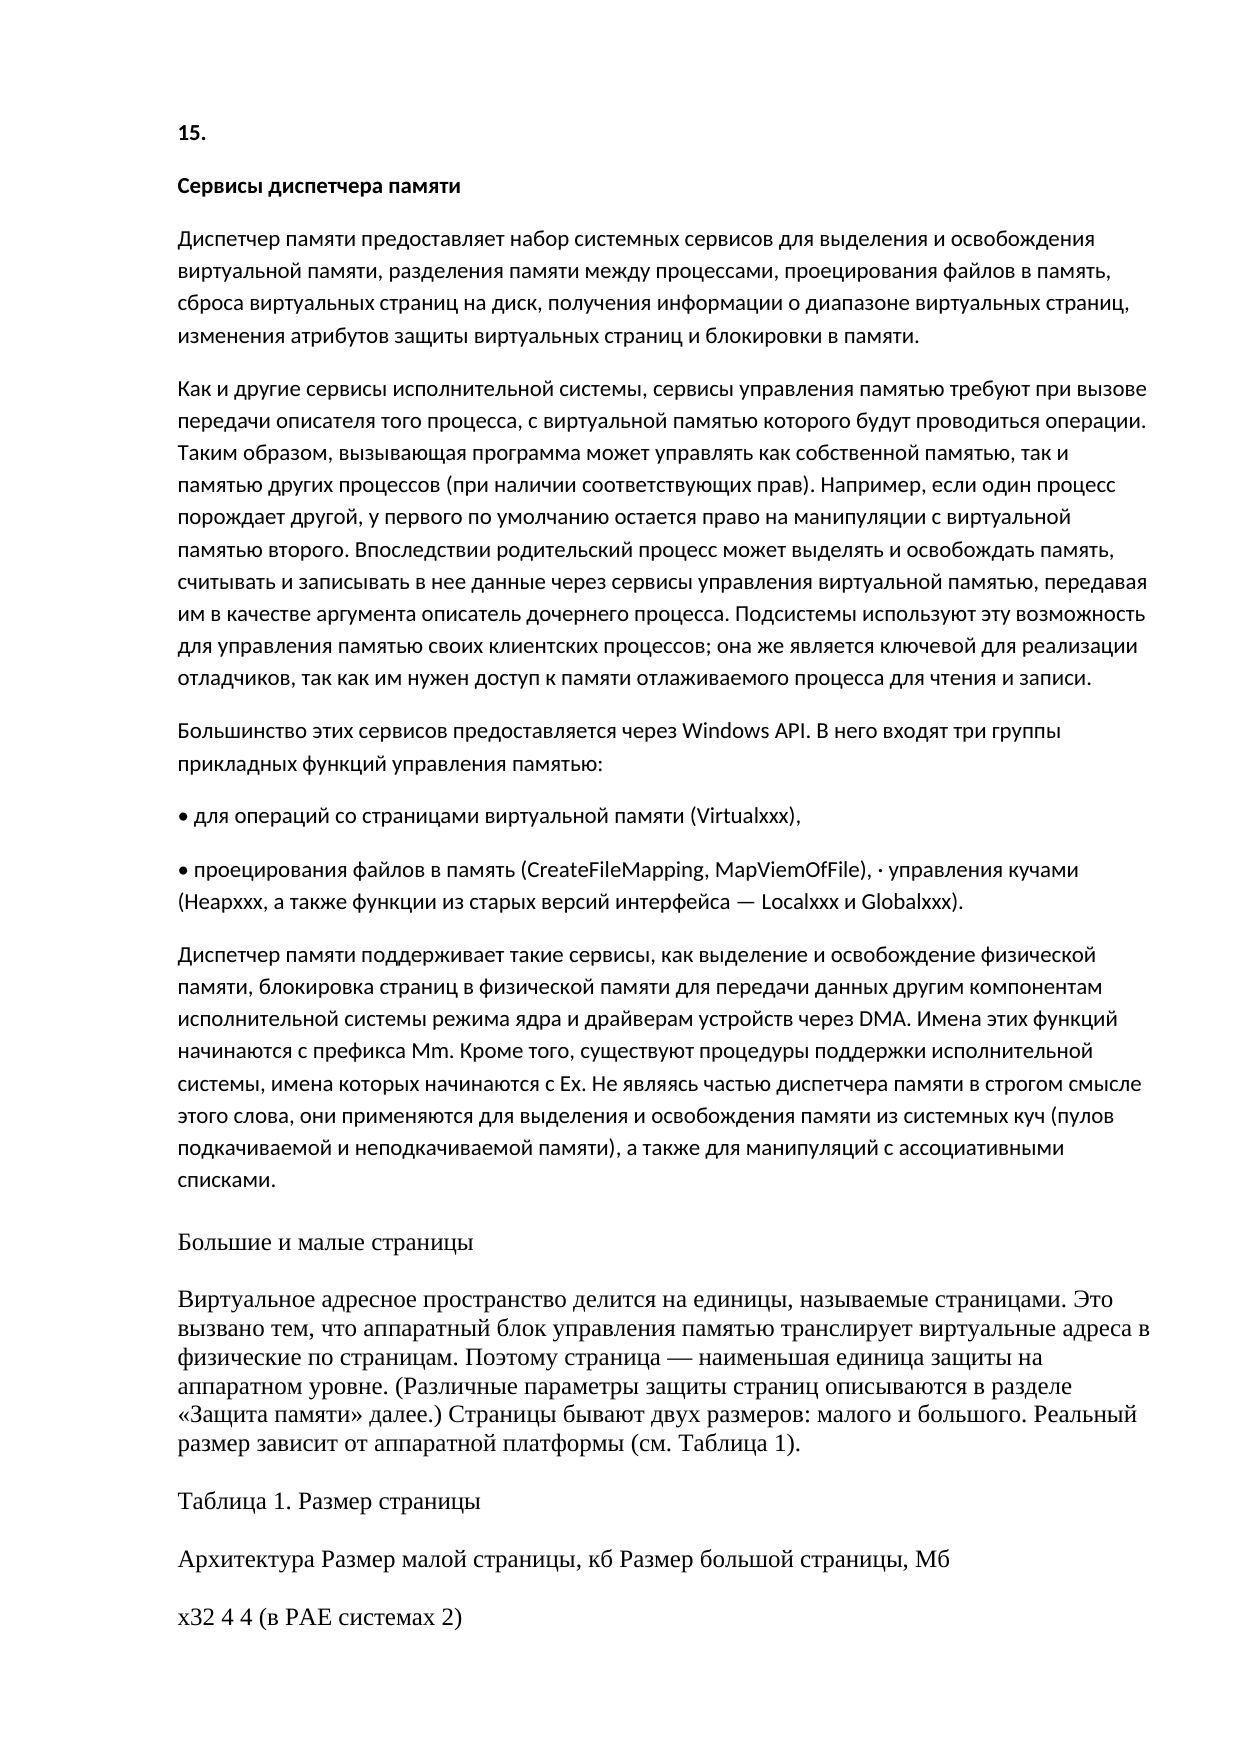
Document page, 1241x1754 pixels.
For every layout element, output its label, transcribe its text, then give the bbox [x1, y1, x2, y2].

text 15. [177, 118, 1152, 146]
text Большие и малые страницы [177, 1227, 1152, 1255]
text • для операций со страницами виртуальной памяти (Virtualxxx), [177, 802, 1152, 830]
text Как и другие сервисы исполнительной системы, сервисы управления памятью требуют при вызове передачи описателя того процесса, с виртуальной памятью которого будут проводиться операции. Таким образом, вызывающая программа может управлять как собственной памятью, так и памятью других процессов (при наличии соответствующих прав). Например, если один процесс порождает другой, у первого по умолчанию остается право на манипуляции с виртуальной памятью второго. Впоследствии родительский процесс может выделять и освобождать память, считывать и записывать в нее данные через сервисы управления виртуальной памятью, передавая им в качестве аргумента описатель дочернего процесса. Подсистемы используют эту возможность для управления памятью своих клиентских процессов; она же является ключевой для реализации отладчиков, так как им нужен доступ к памяти отлаживаемого процесса для чтения и записи. [177, 374, 1152, 691]
text Архитектура Размер малой страницы, кб Размер большой страницы, Мб [177, 1544, 1152, 1573]
text • проецирования файлов в память (CreateFileMapping, MapViemOfFile), · управления кучами (Неарххх, а также функции из старых версий интерфейса — Localxxx и Globalxxx). [177, 855, 1152, 915]
text Сервисы диспетчера памяти [177, 171, 1152, 199]
text Таблица 1. Размер страницы [177, 1486, 1152, 1515]
text Виртуальное адресное пространство делится на единицы, называемые страницами. Это вызвано тем, что аппаратный блок управления памятью транслирует виртуальные адреса в физические по страницам. Поэтому страница — наименьшая единица защиты на аппаратном уровне. (Различные параметры защиты страниц описываются в разделе «Защита памяти» далее.) Страницы бывают двух размеров: малого и большого. Реальный размер зависит от аппаратной платформы (см. Таблица 1). [177, 1284, 1152, 1457]
text Большинство этих сервисов предоставляется через Windows API. В него входят три группы прикладных функций управления памятью: [177, 716, 1152, 777]
text Диспетчер памяти поддерживает такие сервисы, как выделение и освобождение физической памяти, блокировка страниц в физической памяти для передачи данных другим компонентам исполнительной системы режима ядра и драйверам устройств через DMA. Имена этих функций начинаются с префикса Mm. Кроме того, существуют процедуры поддержки исполнительной системы, имена которых начинаются с Ex. He являясь частью диспетчера памяти в строгом смысле этого слова, они применяются для выделения и освобождения памяти из системных куч (пулов подкачиваемой и неподкачиваемой памяти), а также для манипуляций с ассоциативными списками. [177, 940, 1152, 1193]
text x32 4 4 (в PAE системах 2) [177, 1602, 1152, 1631]
text Диспетчер памяти предоставляет набор системных сервисов для выделения и освобождения виртуальной памяти, разделения памяти между процессами, проецирования файлов в память, сброса виртуальных страниц на диск, получения информации о диапазоне виртуальных страниц, изменения атрибутов защиты виртуальных страниц и блокировки в памяти. [177, 224, 1152, 349]
